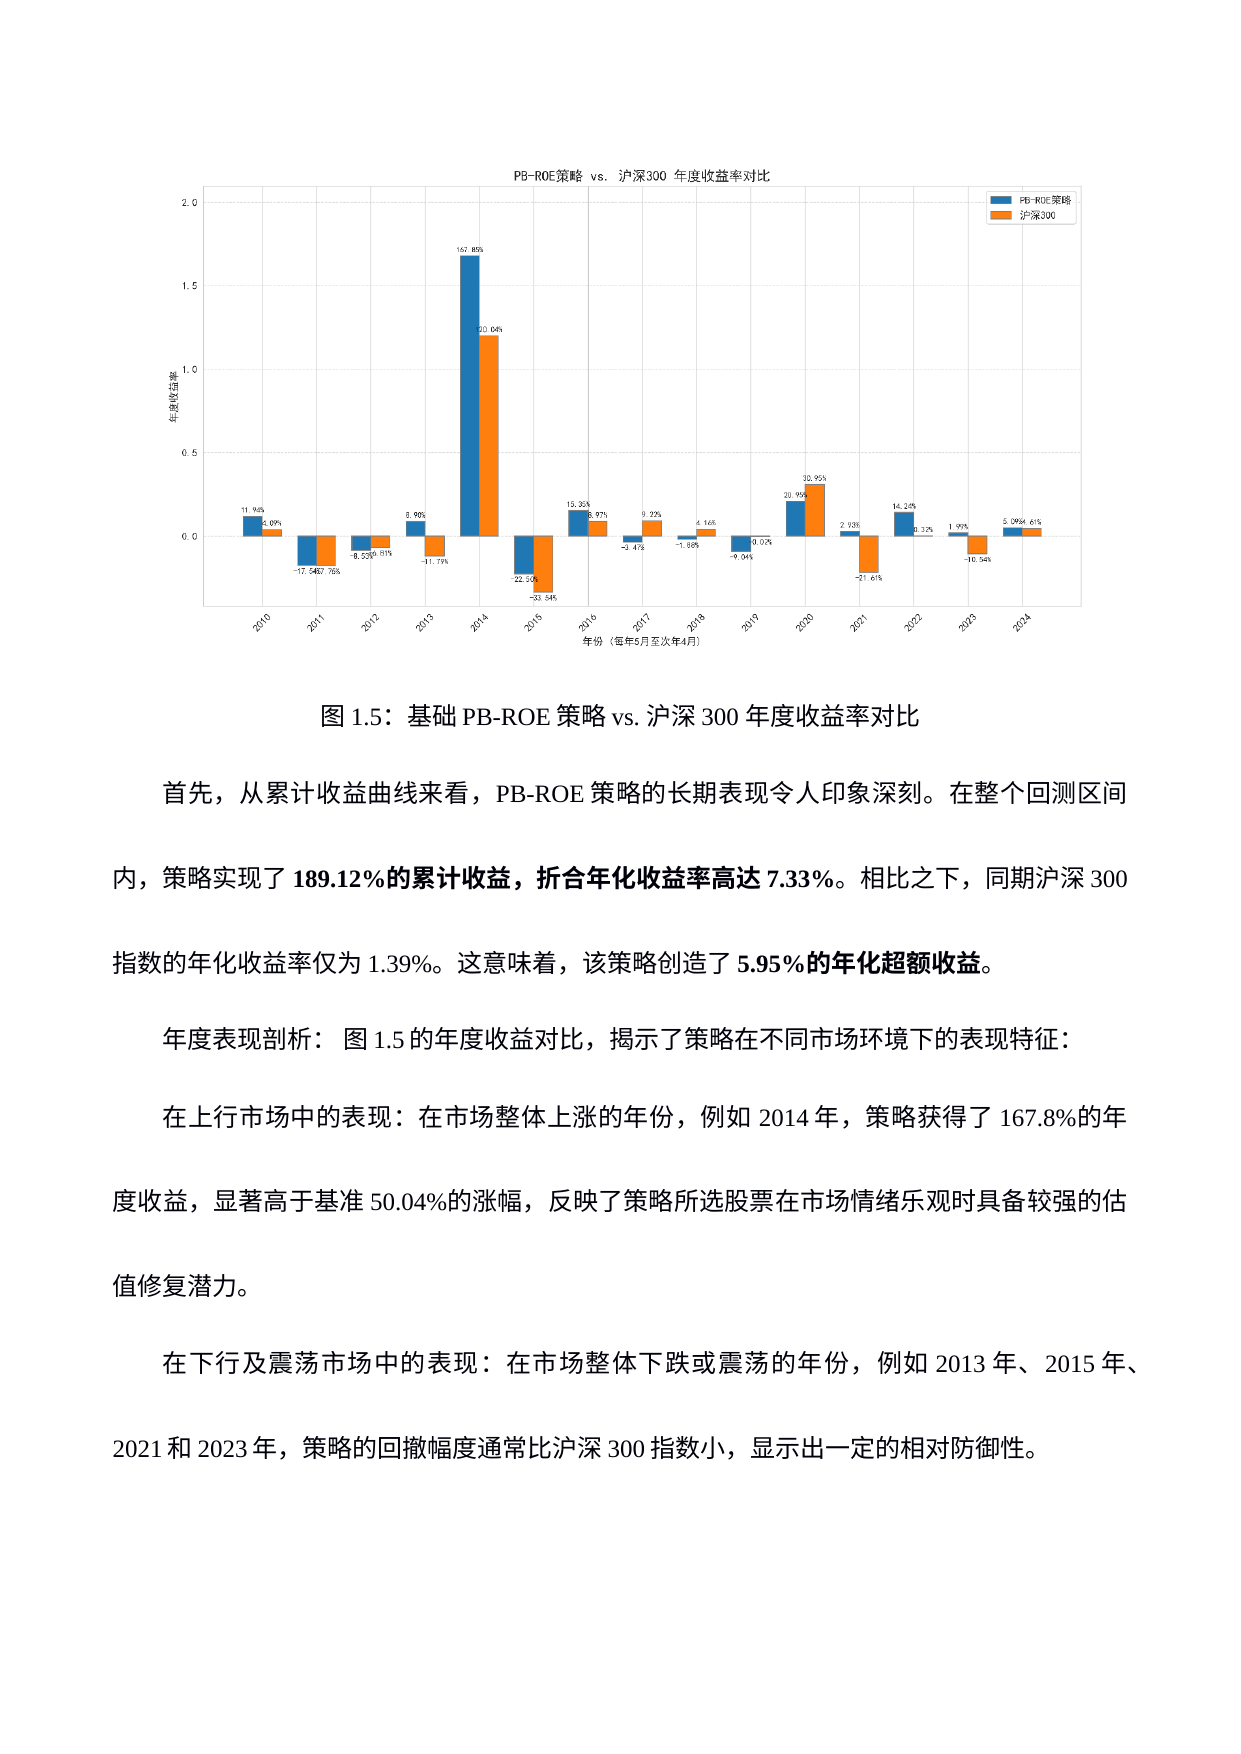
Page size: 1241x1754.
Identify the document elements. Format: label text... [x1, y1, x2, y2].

text 首先，从累计收益曲线来看，PB-ROE策略的长期表现令人印象深刻。在整个回测区间内，策略实现了189.12%的累计收益，折合年化收益率高达7.33%。相比之下，同期沪深300指数的年化收益率仅为1.39%。这意味着，该策略创造了5.95%的年化超额收益。 [112, 757, 1128, 995]
text 年度表现剖析： 图1.5的年度收益对比，揭示了策略在不同市场环境下的表现特征： [112, 1004, 1128, 1072]
text 在上行市场中的表现：在市场整体上涨的年份，例如2014年，策略获得了167.8%的年度收益，显著高于基准50.04%的涨幅，反映了策略所选股票在市场情绪乐观时具备较强的估值修复潜力。 [112, 1081, 1128, 1319]
picture [162, 163, 1087, 652]
text 在下行及震荡市场中的表现：在市场整体下跌或震荡的年份，例如2013年、2015年、2021和2023年，策略的回撤幅度通常比沪深300指数小，显示出一定的相对防御性。 [112, 1328, 1128, 1481]
text 图1.5：基础PB-ROE策略 vs. 沪深300 年度收益率对比 [112, 680, 1128, 748]
